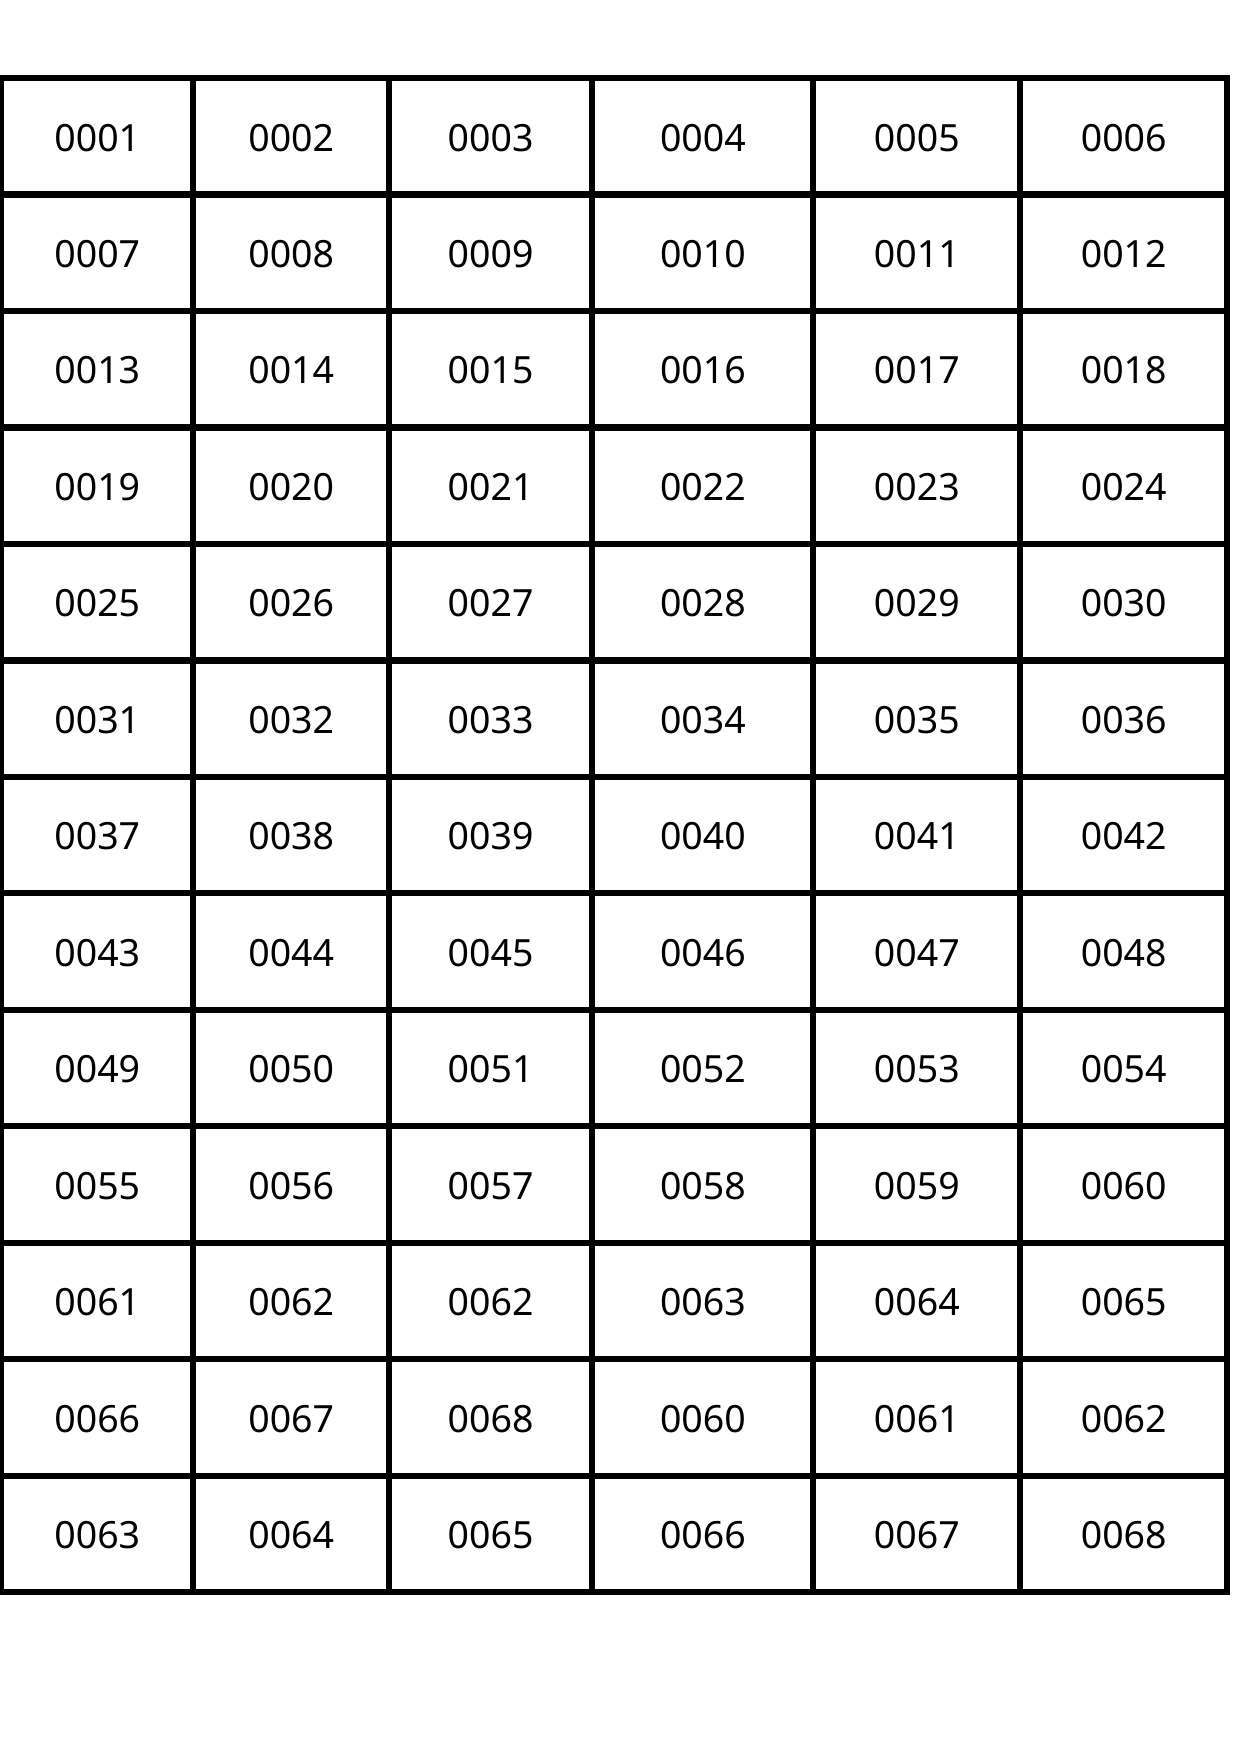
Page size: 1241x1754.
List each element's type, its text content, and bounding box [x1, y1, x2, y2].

table_cell 0067 [816, 1479, 1017, 1589]
table_cell 0021 [392, 431, 589, 541]
table_cell 0068 [1023, 1479, 1224, 1589]
table_cell 0034 [595, 664, 810, 774]
table_cell 0067 [196, 1362, 386, 1472]
table_cell 0063 [4, 1479, 190, 1589]
table_cell 0019 [4, 431, 190, 541]
table_cell 0014 [196, 314, 386, 424]
table_cell 0028 [595, 547, 810, 657]
table_cell 0055 [4, 1129, 190, 1239]
table_cell 0045 [392, 896, 589, 1007]
table_cell 0050 [196, 1013, 386, 1123]
table_cell 0038 [196, 780, 386, 890]
table_header 0001 [4, 81, 190, 191]
table_cell 0063 [595, 1246, 810, 1356]
table_cell 0054 [1023, 1013, 1224, 1123]
table_cell 0036 [1023, 664, 1224, 774]
table_cell 0064 [196, 1479, 386, 1589]
table_cell 0040 [595, 780, 810, 890]
table_cell 0030 [1023, 547, 1224, 657]
table_cell 0024 [1023, 431, 1224, 541]
table_cell 0059 [816, 1129, 1017, 1239]
table_cell 0060 [595, 1362, 810, 1472]
table_cell 0039 [392, 780, 589, 890]
table_cell 0010 [595, 198, 810, 308]
table_cell 0062 [392, 1246, 589, 1356]
table_cell 0035 [816, 664, 1017, 774]
table_cell 0051 [392, 1013, 589, 1123]
table_header 0004 [595, 81, 810, 191]
table_cell 0047 [816, 896, 1017, 1007]
table_cell 0042 [1023, 780, 1224, 890]
table_cell 0060 [1023, 1129, 1224, 1239]
table_cell 0049 [4, 1013, 190, 1123]
table_cell 0007 [4, 198, 190, 308]
table_cell 0065 [392, 1479, 589, 1589]
table_cell 0044 [196, 896, 386, 1007]
table_cell 0026 [196, 547, 386, 657]
table_cell 0062 [196, 1246, 386, 1356]
table_cell 0061 [816, 1362, 1017, 1472]
table_cell 0066 [595, 1479, 810, 1589]
table_header 0002 [196, 81, 386, 191]
table_cell 0015 [392, 314, 589, 424]
table_cell 0011 [816, 198, 1017, 308]
table_cell 0048 [1023, 896, 1224, 1007]
table_cell 0053 [816, 1013, 1017, 1123]
table_cell 0037 [4, 780, 190, 890]
table_cell 0012 [1023, 198, 1224, 308]
table_cell 0018 [1023, 314, 1224, 424]
table_cell 0033 [392, 664, 589, 774]
table_cell 0025 [4, 547, 190, 657]
table_header 0006 [1023, 81, 1224, 191]
table_cell 0057 [392, 1129, 589, 1239]
table_cell 0065 [1023, 1246, 1224, 1356]
table_cell 0032 [196, 664, 386, 774]
table_cell 0056 [196, 1129, 386, 1239]
table_cell 0061 [4, 1246, 190, 1356]
table_cell 0016 [595, 314, 810, 424]
table_cell 0027 [392, 547, 589, 657]
table_header 0003 [392, 81, 589, 191]
table_cell 0068 [392, 1362, 589, 1472]
table_cell 0013 [4, 314, 190, 424]
table_cell 0041 [816, 780, 1017, 890]
table_cell 0020 [196, 431, 386, 541]
table_cell 0022 [595, 431, 810, 541]
table_cell 0058 [595, 1129, 810, 1239]
table_cell 0008 [196, 198, 386, 308]
table_cell 0046 [595, 896, 810, 1007]
table_cell 0017 [816, 314, 1017, 424]
table_cell 0043 [4, 896, 190, 1007]
table_cell 0009 [392, 198, 589, 308]
table_cell 0062 [1023, 1362, 1224, 1472]
table_cell 0066 [4, 1362, 190, 1472]
table_cell 0064 [816, 1246, 1017, 1356]
table_cell 0052 [595, 1013, 810, 1123]
table_cell 0023 [816, 431, 1017, 541]
table_header 0005 [816, 81, 1017, 191]
table_cell 0031 [4, 664, 190, 774]
table_cell 0029 [816, 547, 1017, 657]
